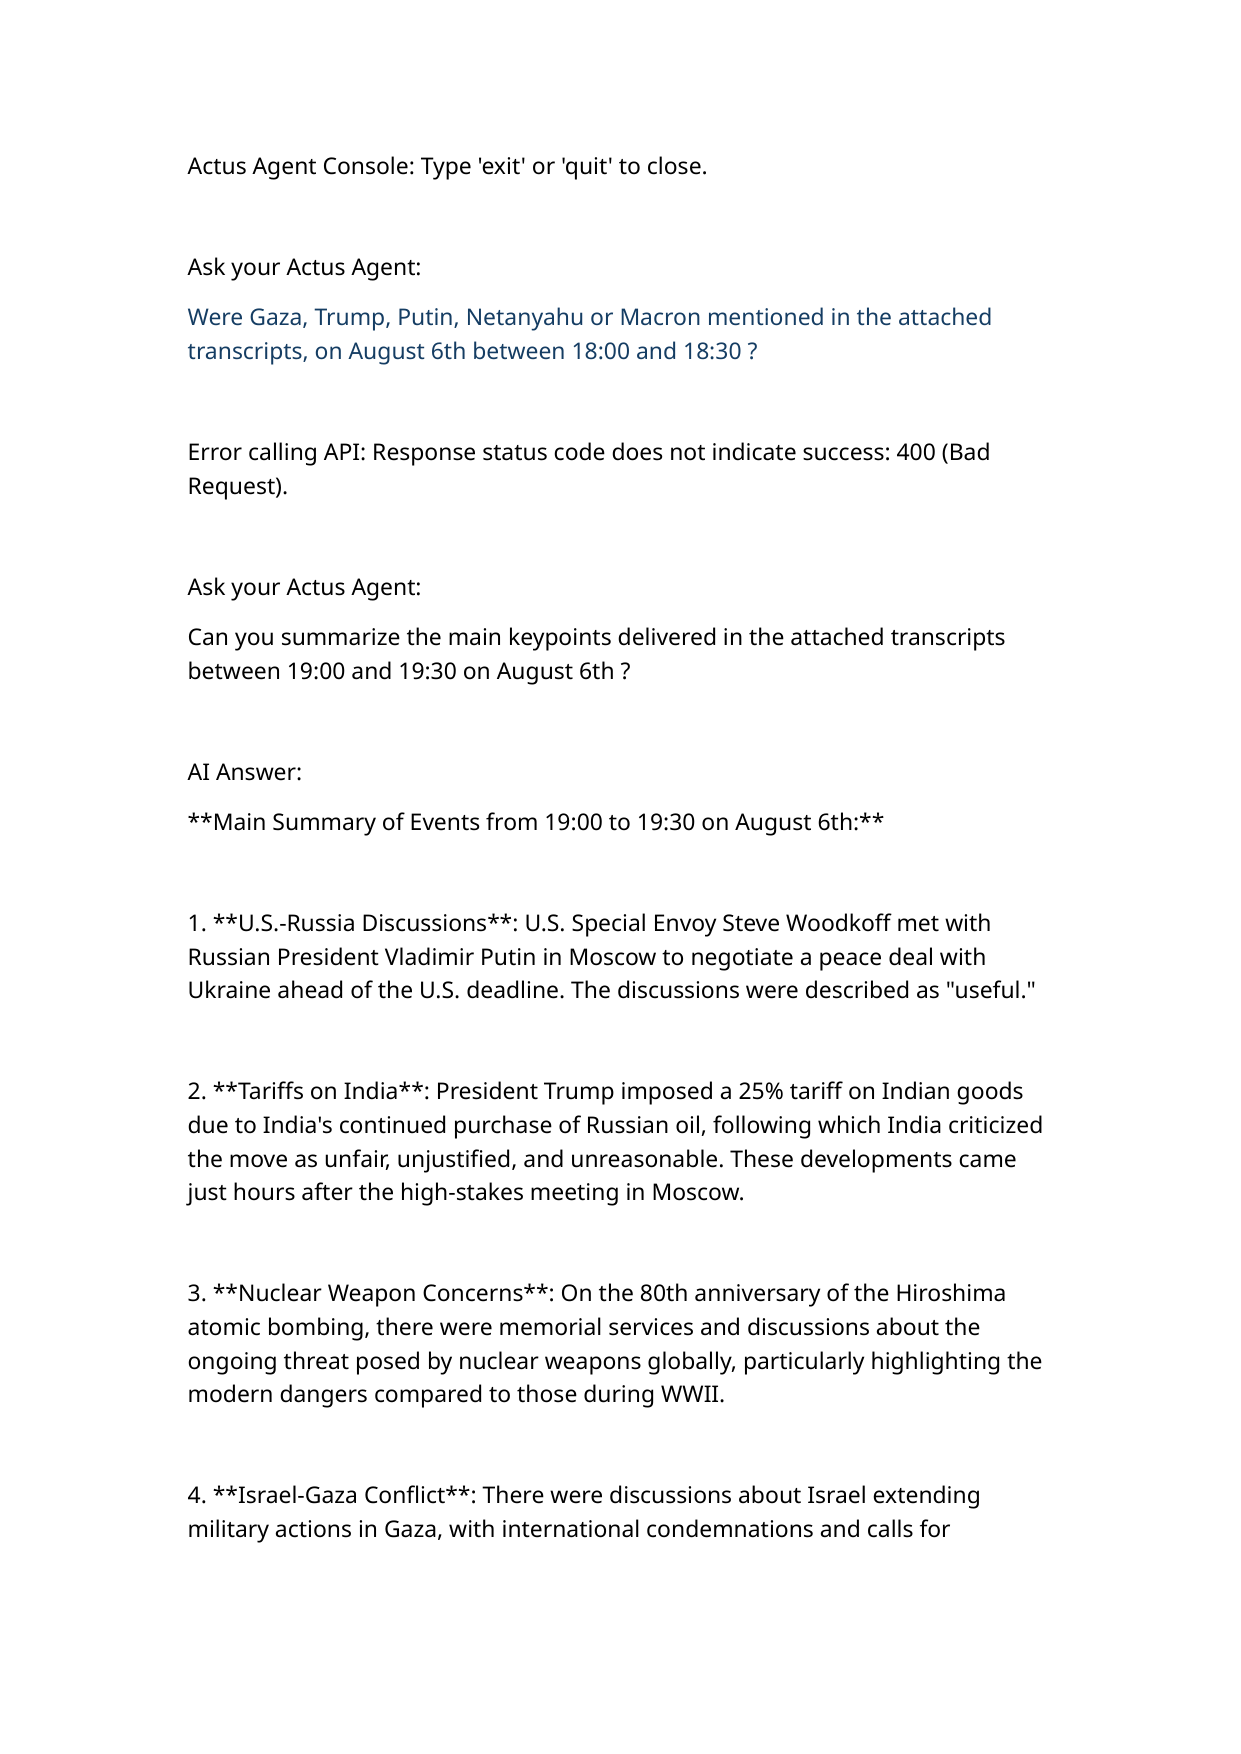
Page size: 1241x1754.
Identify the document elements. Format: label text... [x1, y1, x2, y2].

text **Main Summary of Events from 19:00 to 19:30 on August 6th:** [187, 806, 1053, 837]
text Error calling API: Response status code does not indicate success: 400 (Bad Request). [187, 436, 1053, 501]
text Ask your Actus Agent: [187, 251, 1053, 282]
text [187, 1479, 1053, 1544]
text 1. **U.S.-Russia Discussions**: U.S. Special Envoy Steve Woodkoff met with Russian President Vladimir Putin in Moscow to negotiate a peace deal with Ukraine ahead of the U.S. deadline. The discussions were described as "useful." [187, 907, 1053, 1005]
text Ask your Actus Agent: [187, 570, 1053, 602]
text Can you summarize the main keypoints delivered in the attached transcripts between 19:00 and 19:30 on August 6th ? [187, 621, 1053, 686]
text 3. **Nuclear Weapon Concerns**: On the 80th anniversary of the Hiroshima atomic bombing, there were memorial services and discussions about the ongoing threat posed by nuclear weapons globally, particularly highlighting the modern dangers compared to those during WWII. [187, 1277, 1053, 1409]
text Were Gaza, Trump, Putin, Netanyahu or Macron mentioned in the attached transcripts, on August 6th between 18:00 and 18:30 ? [187, 301, 1053, 366]
text Actus Agent Console: Type 'exit' or 'quit' to close. [187, 150, 1053, 181]
text 2. **Tariffs on India**: President Trump imposed a 25% tariff on Indian goods due to India's continued purchase of Russian oil, following which India criticized the move as unfair, unjustified, and unreasonable. These developments came just hours after the high-stakes meeting in Moscow. [187, 1075, 1053, 1207]
text AI Answer: [187, 755, 1053, 787]
